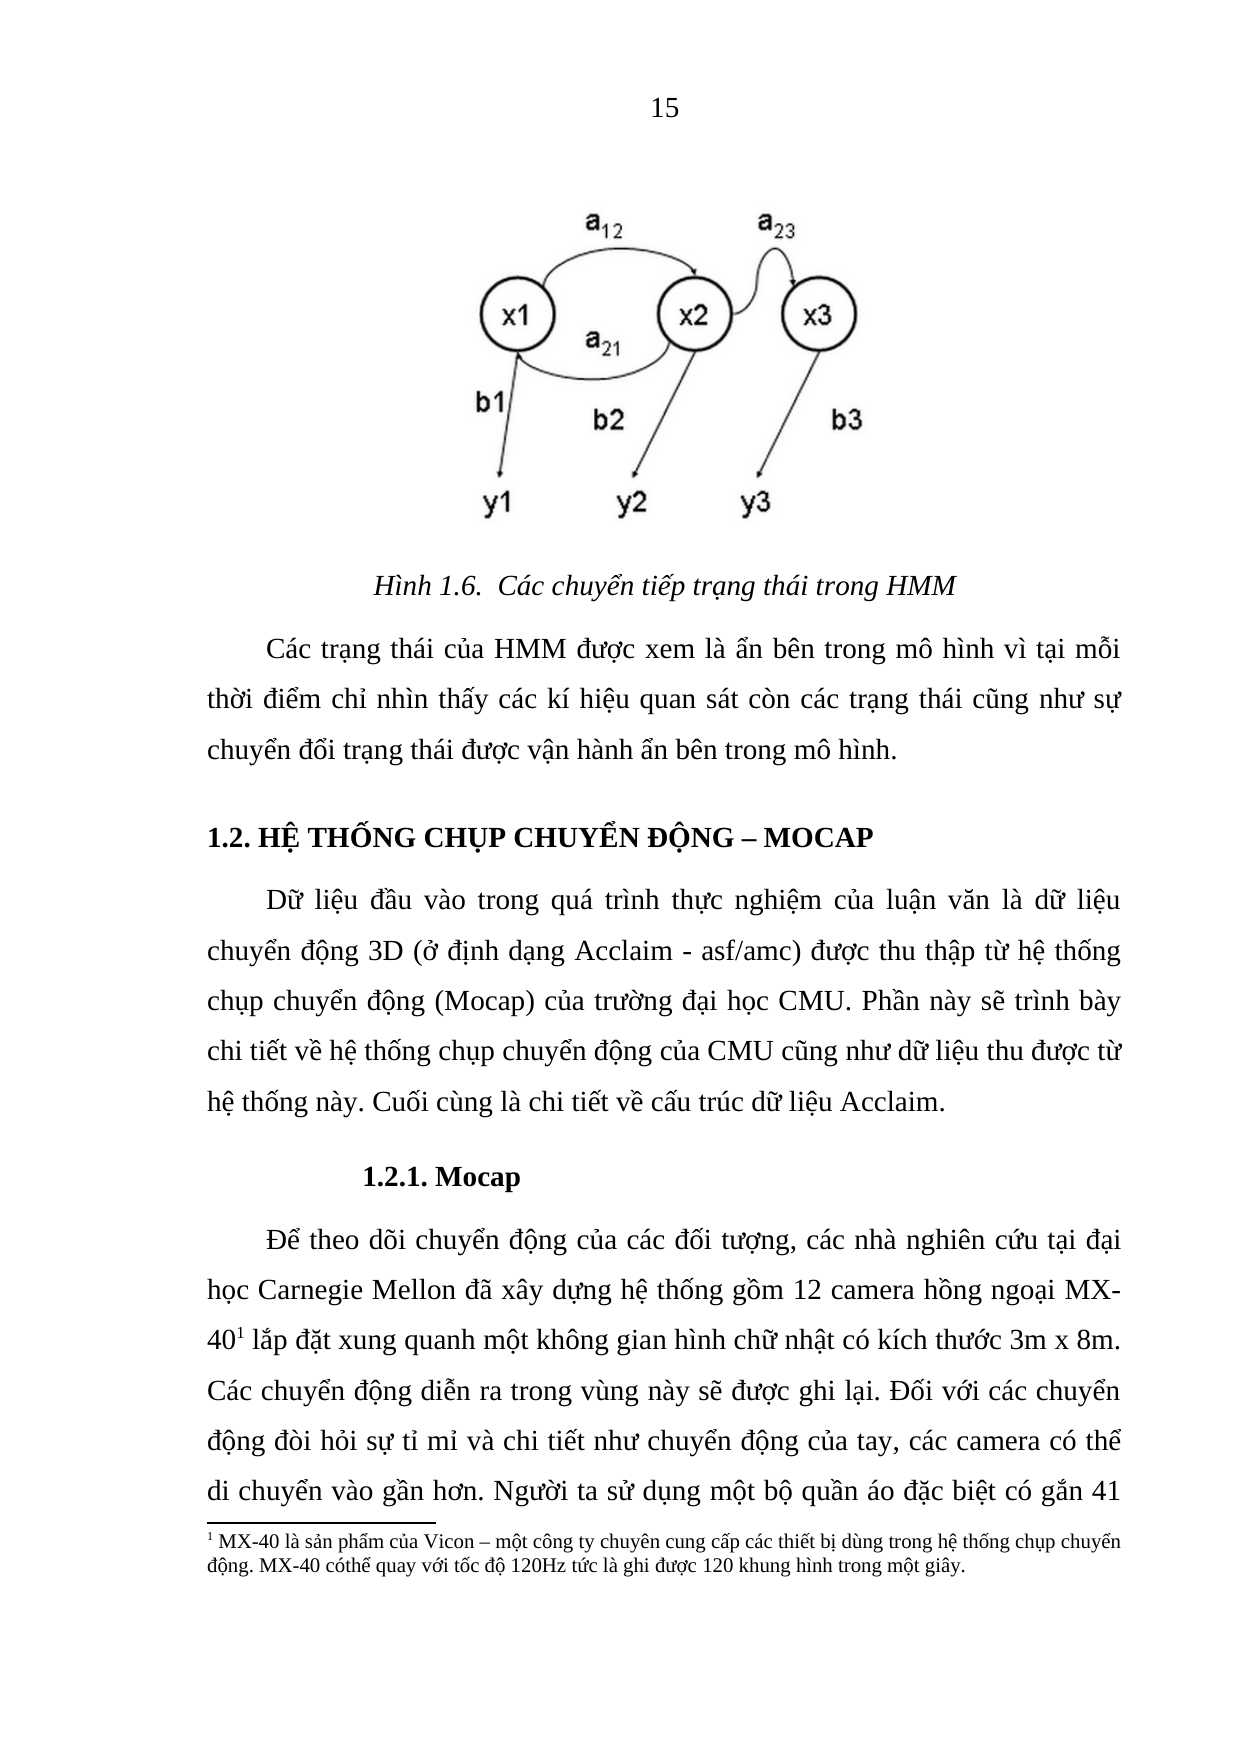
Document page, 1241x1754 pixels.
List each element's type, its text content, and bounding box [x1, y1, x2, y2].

text Các trạng thái của HMM được xem là ẩn bên trong mô hình vì tại mỗi thời điểm chỉ nhìn thấy các kí hiệu quan sát còn các trạng thái cũng như sự chuyển đổi trạng thái được vận hành ẩn bên trong mô hình. [207, 631, 1122, 765]
text Dữ liệu đầu vào trong quá trình thực nghiệm của luận văn là dữ liệu chuyển động 3D (ở định dạng Acclaim - asf/amc) được thu thập từ hệ thống chụp chuyển động (Mocap) của trường đại học CMU. Phần này sẽ trình bày chi tiết về hệ thống chụp chuyển động của CMU cũng như dữ liệu thu được từ hệ thống này. Cuối cùng là chi tiết về cấu trúc dữ liệu Acclaim. [207, 882, 1122, 1117]
text Các chuyển tiếp trạng thái trong HMM [207, 568, 1122, 602]
subtitle Mocap [325, 1159, 1122, 1193]
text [207, 1222, 1122, 1507]
subtitle HỆ THỐNG CHỤP CHUYỂN ĐỘNG – MOCAP [207, 820, 1122, 853]
picture [435, 206, 894, 552]
